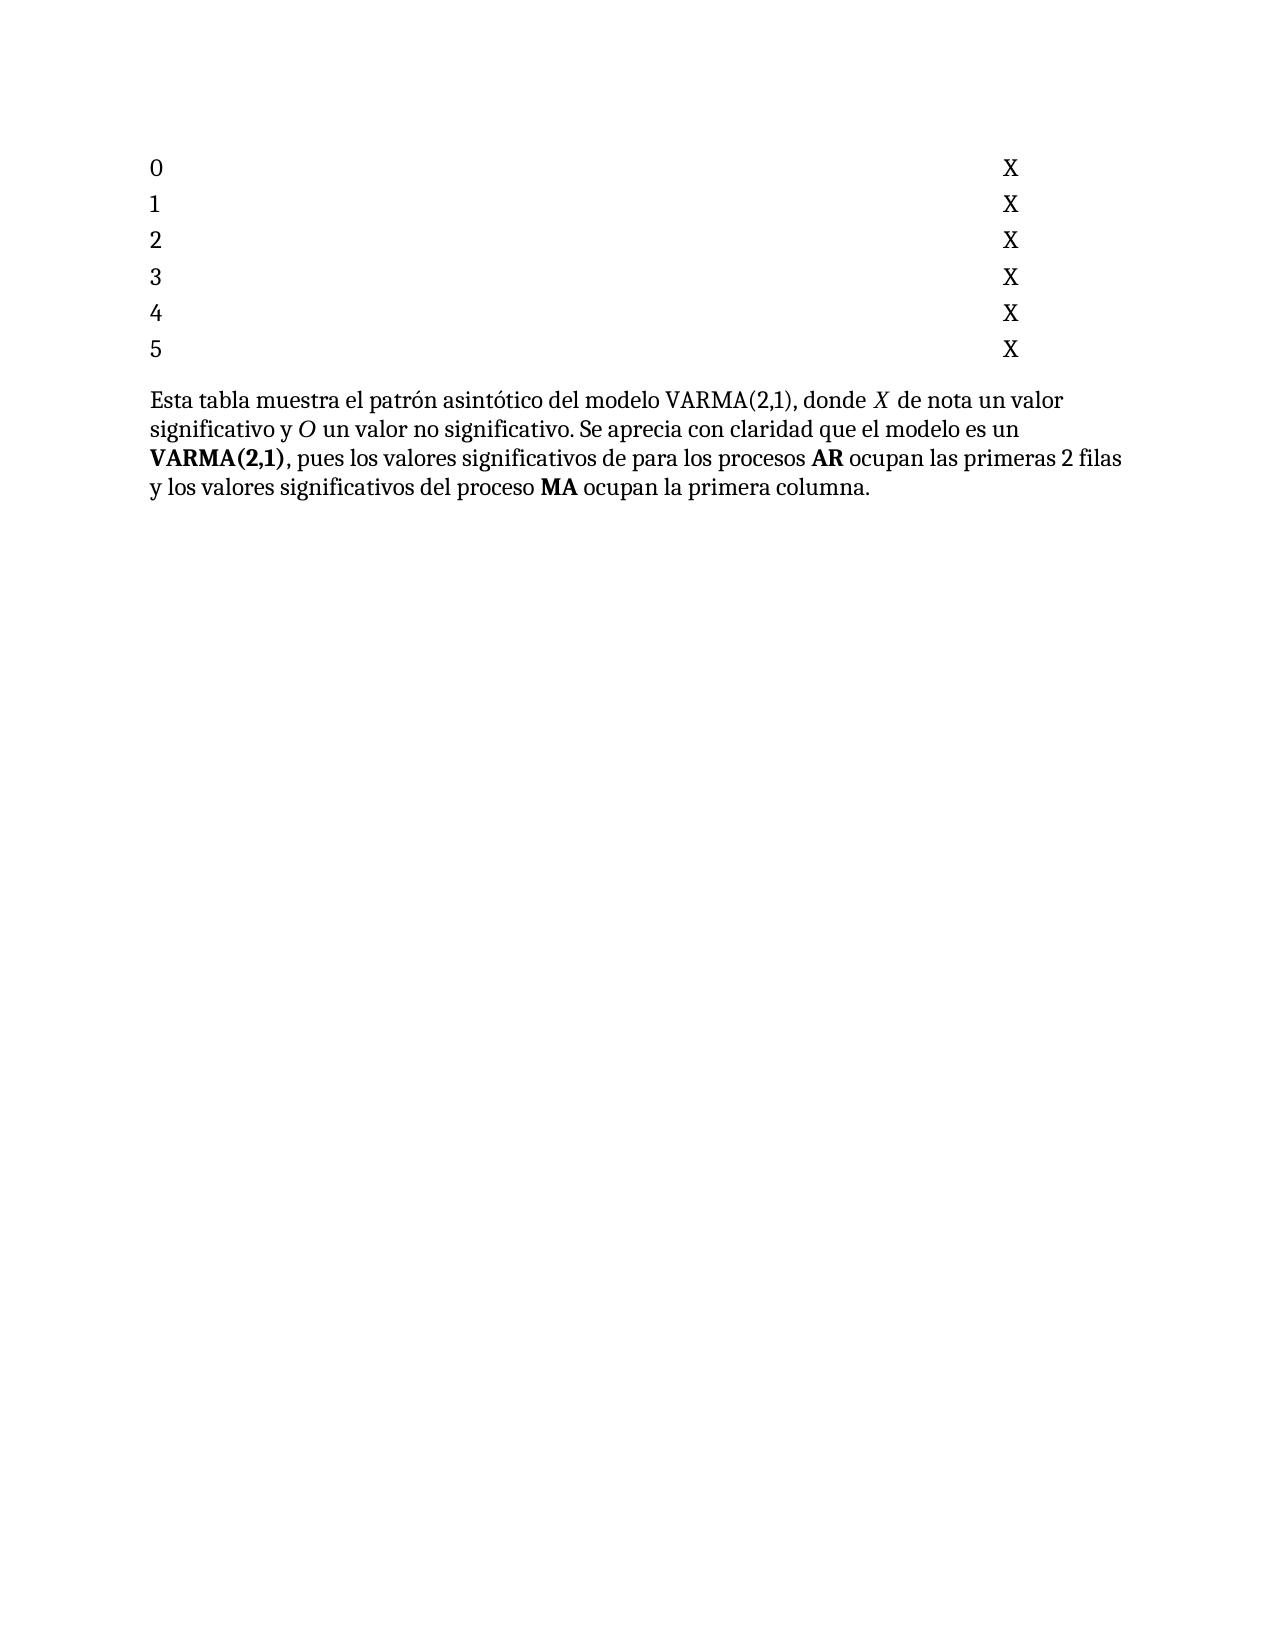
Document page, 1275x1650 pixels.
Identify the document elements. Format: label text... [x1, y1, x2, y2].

text Esta tabla muestra el patrón asintótico del modelo VARMA(2,1), donde de nota un valor significativo y un valor no significativo. Se aprecia con claridad que el modelo es un VARMA(2,1), pues los valores significativos de para los procesos AR ocupan las primeras 2 filas y los valores significativos del proceso MA ocupan la primera columna. [150, 386, 1125, 501]
table_cell X [992, 150, 1275, 186]
table_cell 0 [139, 150, 992, 186]
table_cell X [992, 259, 1275, 295]
table_cell 1 [139, 186, 992, 222]
table_cell 4 [139, 295, 992, 331]
table_cell 3 [139, 259, 992, 295]
table_cell X [992, 223, 1275, 259]
table_cell X [992, 295, 1275, 331]
table_cell X [992, 331, 1275, 367]
table_cell 2 [139, 223, 992, 259]
table_cell X [992, 186, 1275, 222]
table_cell 5 [139, 331, 992, 367]
